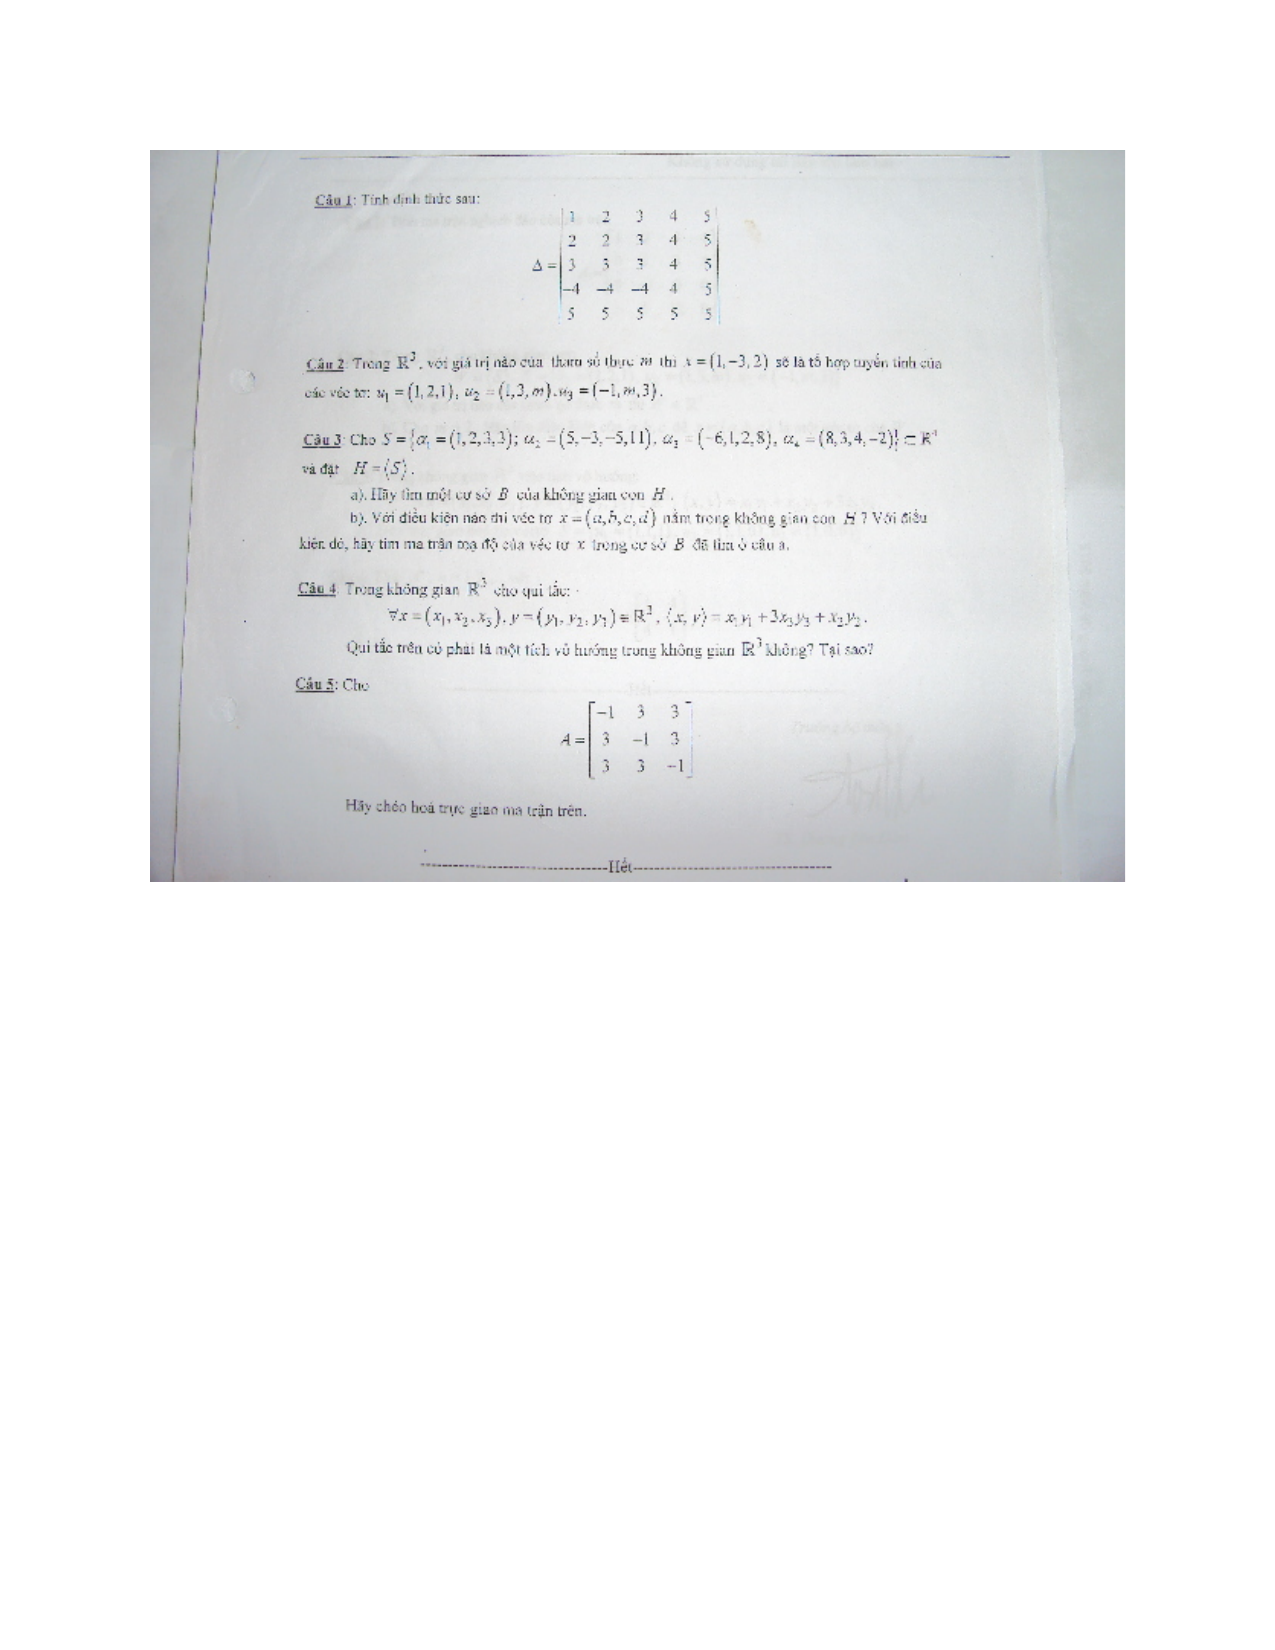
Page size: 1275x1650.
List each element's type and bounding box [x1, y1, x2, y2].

picture [150, 150, 1125, 882]
